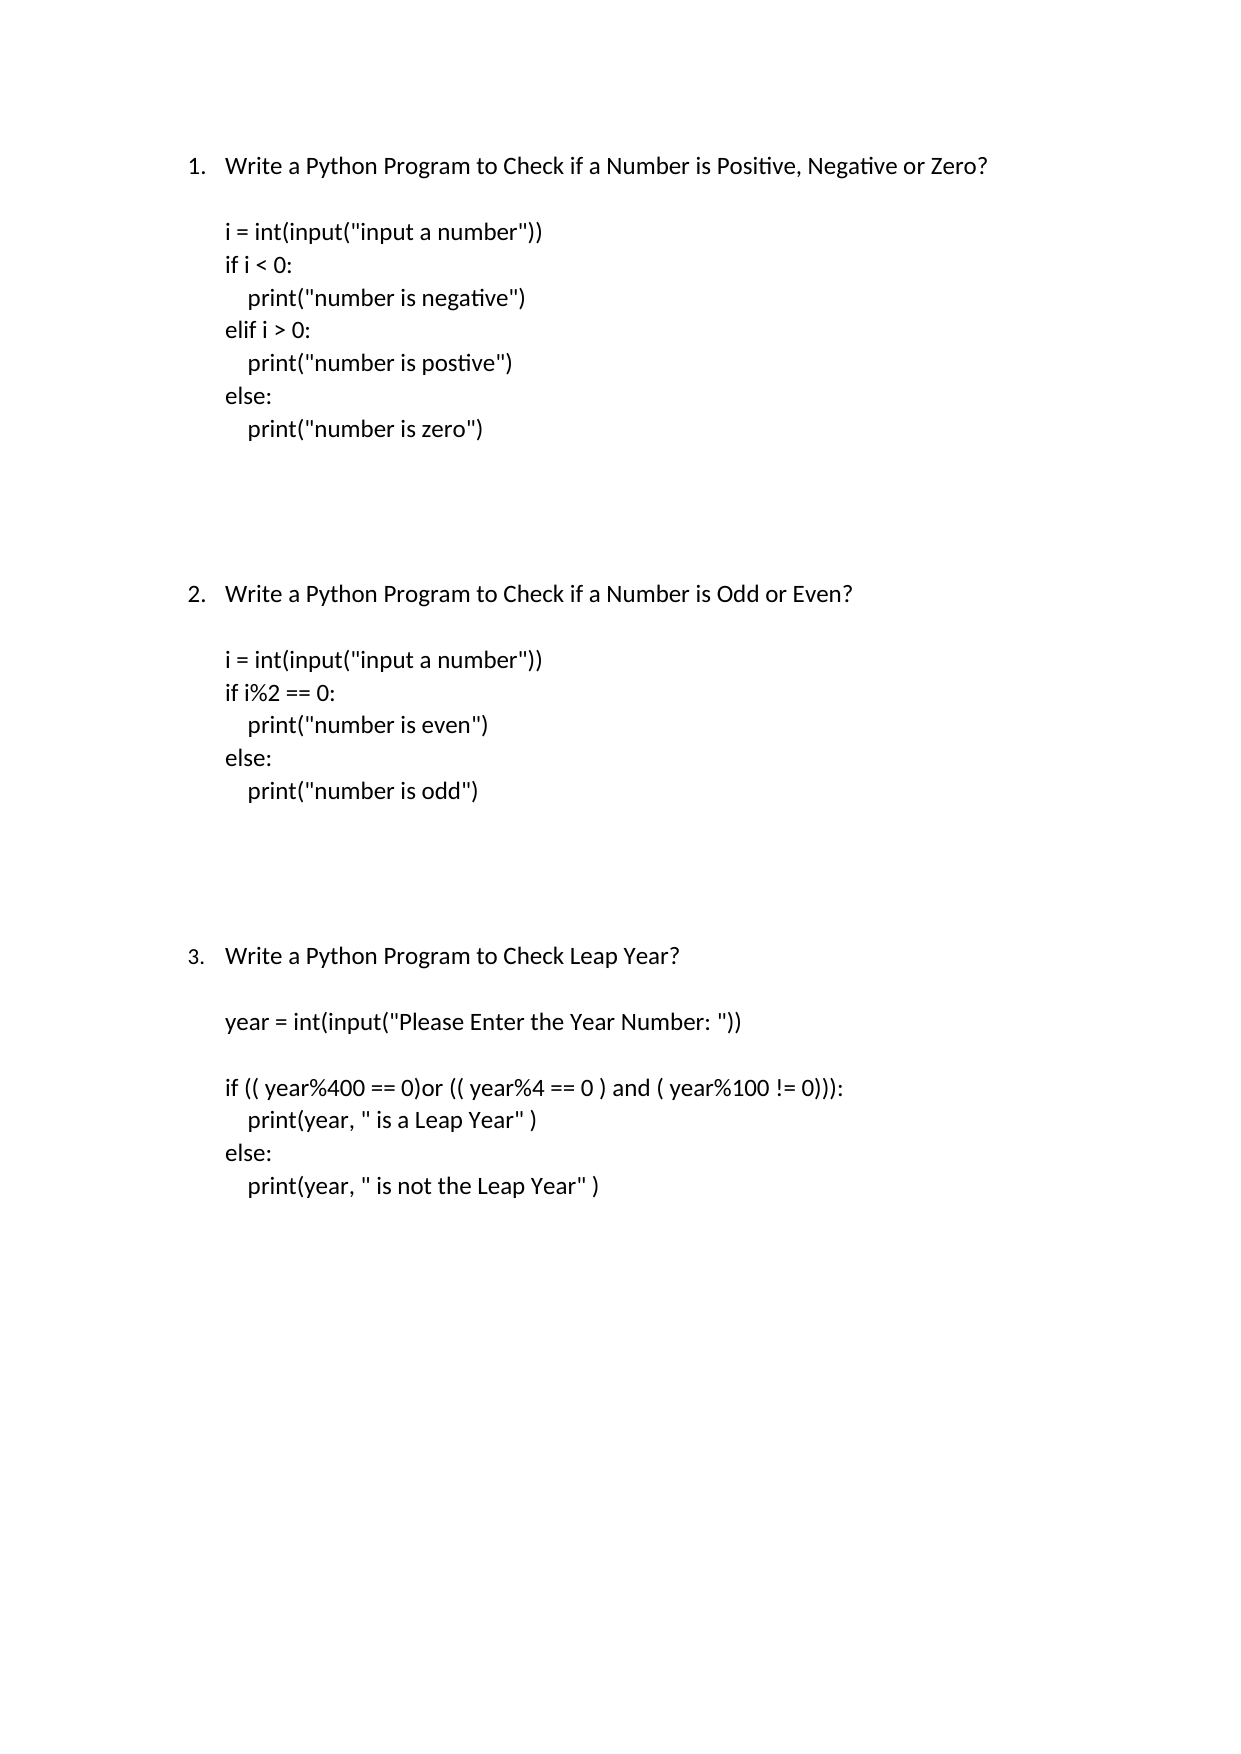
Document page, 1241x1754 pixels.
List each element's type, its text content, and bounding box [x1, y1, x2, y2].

list print(year, " is not the Leap Year" ) [225, 1170, 1090, 1201]
list if i%2 == 0: [225, 677, 1090, 707]
list i = int(input("input a number")) [225, 644, 1090, 674]
list print("number is odd") [225, 775, 1090, 806]
list Write a Python Program to Check Leap Year? [187, 940, 1090, 971]
list else: [225, 742, 1090, 773]
list elif i > 0: [225, 314, 1090, 345]
list if i < 0: [225, 249, 1090, 279]
list Write a Python Program to Check if a Number is Odd or Even? [187, 578, 1090, 608]
list print("number is negative") [225, 282, 1090, 312]
list i = int(input("input a number")) [225, 216, 1090, 246]
list else: [225, 1137, 1090, 1168]
list year = int(input("Please Enter the Year Number: ")) [225, 1006, 1090, 1036]
list if (( year%400 == 0)or (( year%4 == 0 ) and ( year%100 != 0))): [225, 1072, 1090, 1102]
list print("number is zero") [225, 413, 1090, 444]
list print(year, " is a Leap Year" ) [225, 1104, 1090, 1135]
list Write a Python Program to Check if a Number is Positive, Negative or Zero? [187, 150, 1090, 181]
list print("number is postive") [225, 347, 1090, 378]
list else: [225, 380, 1090, 411]
list print("number is even") [225, 709, 1090, 740]
